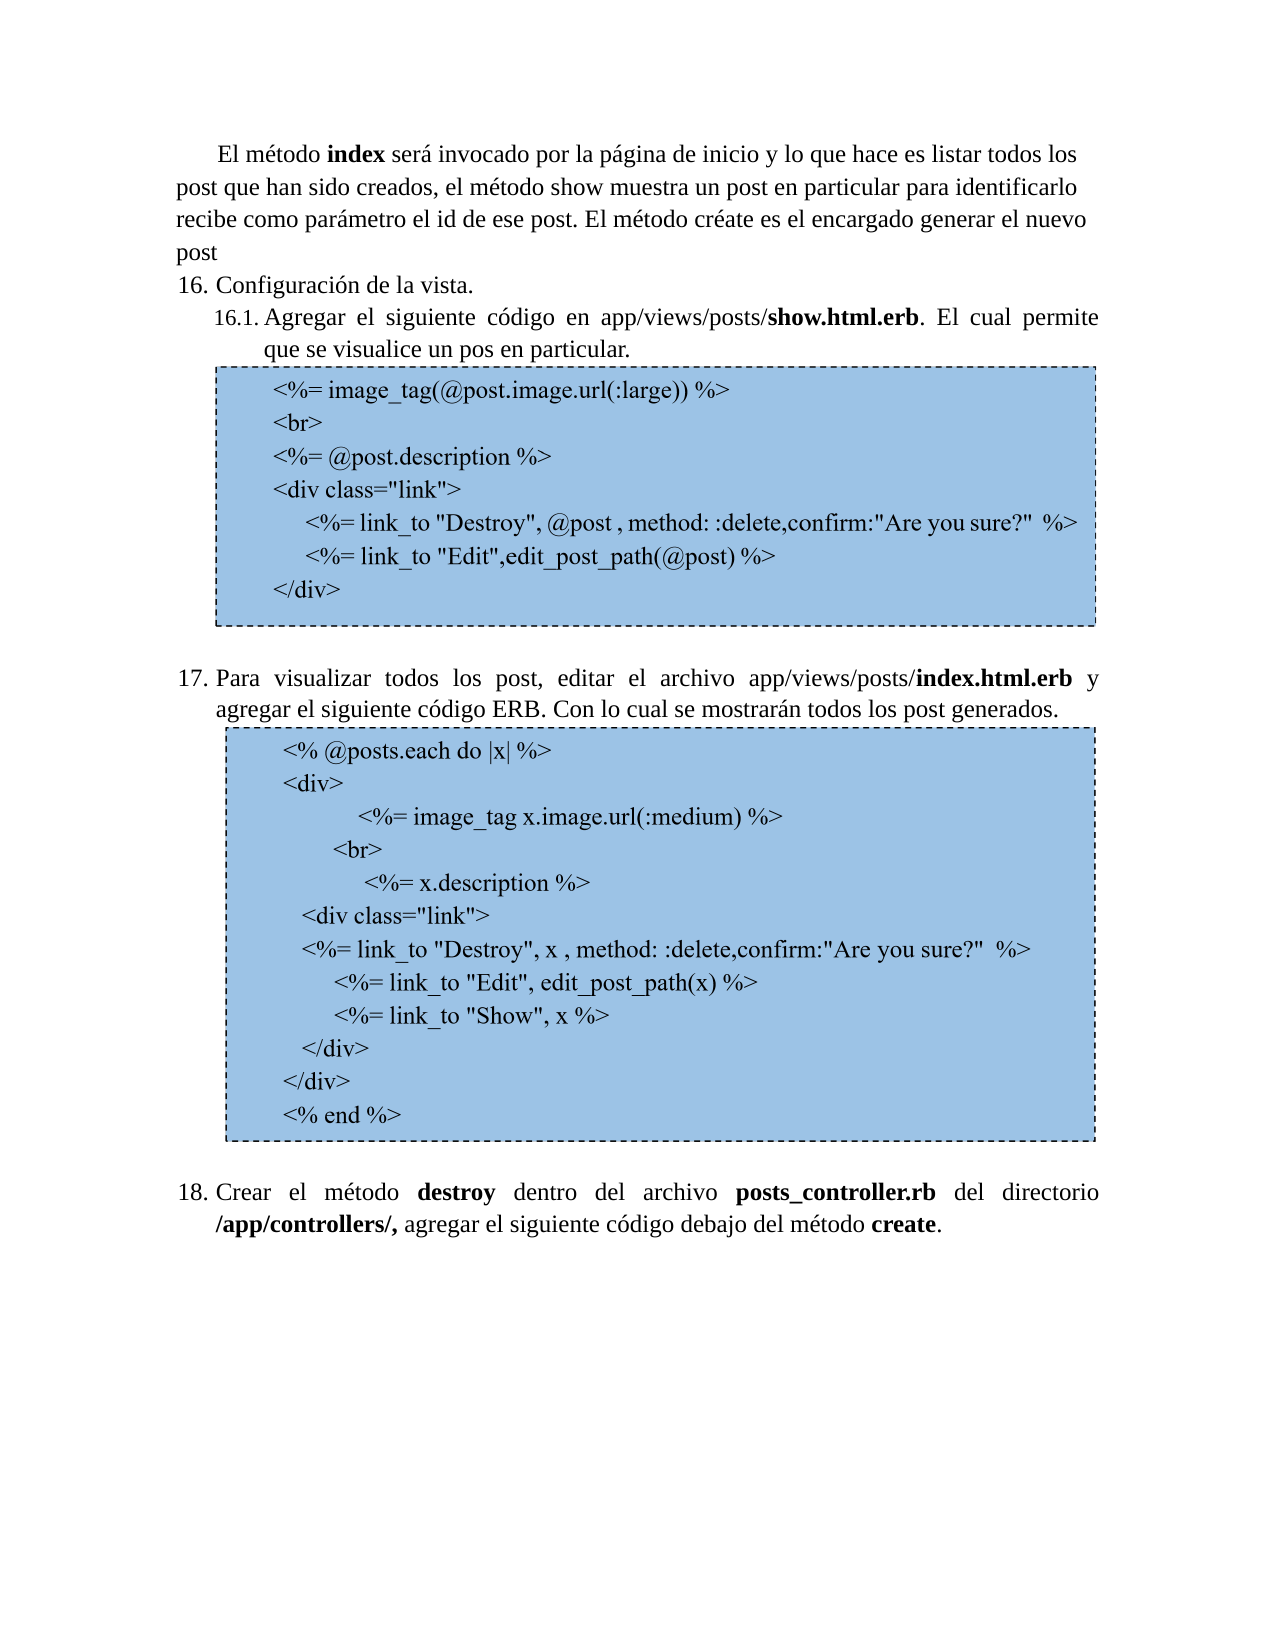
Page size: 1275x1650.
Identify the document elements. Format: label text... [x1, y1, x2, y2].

list Configuración de la vista. [177, 270, 1099, 299]
list Para visualizar todos los post, editar el archivo app/views/posts/index.html.erb y agregar el siguiente código ERB. Con lo cual se mostrarán todos los post generados. [177, 663, 1099, 723]
picture [214, 366, 1097, 627]
text El método index será invocado por la página de inicio y lo que hace es listar todos los post que han sido creados, el método show muestra un post en particular para identificarlo recibe como parámetro el id de ese post. El método créate es el encargado generar el nuevo post [176, 139, 1104, 266]
list Crear el método destroy dentro del archivo posts_controller.rb del directorio /app/controllers/, agregar el siguiente código debajo del método create. [177, 1177, 1099, 1238]
list Agregar el siguiente código en app/views/posts/show.html.erb. El cual permite que se visualice un pos en particular. [213, 302, 1099, 363]
picture [224, 726, 1096, 1142]
